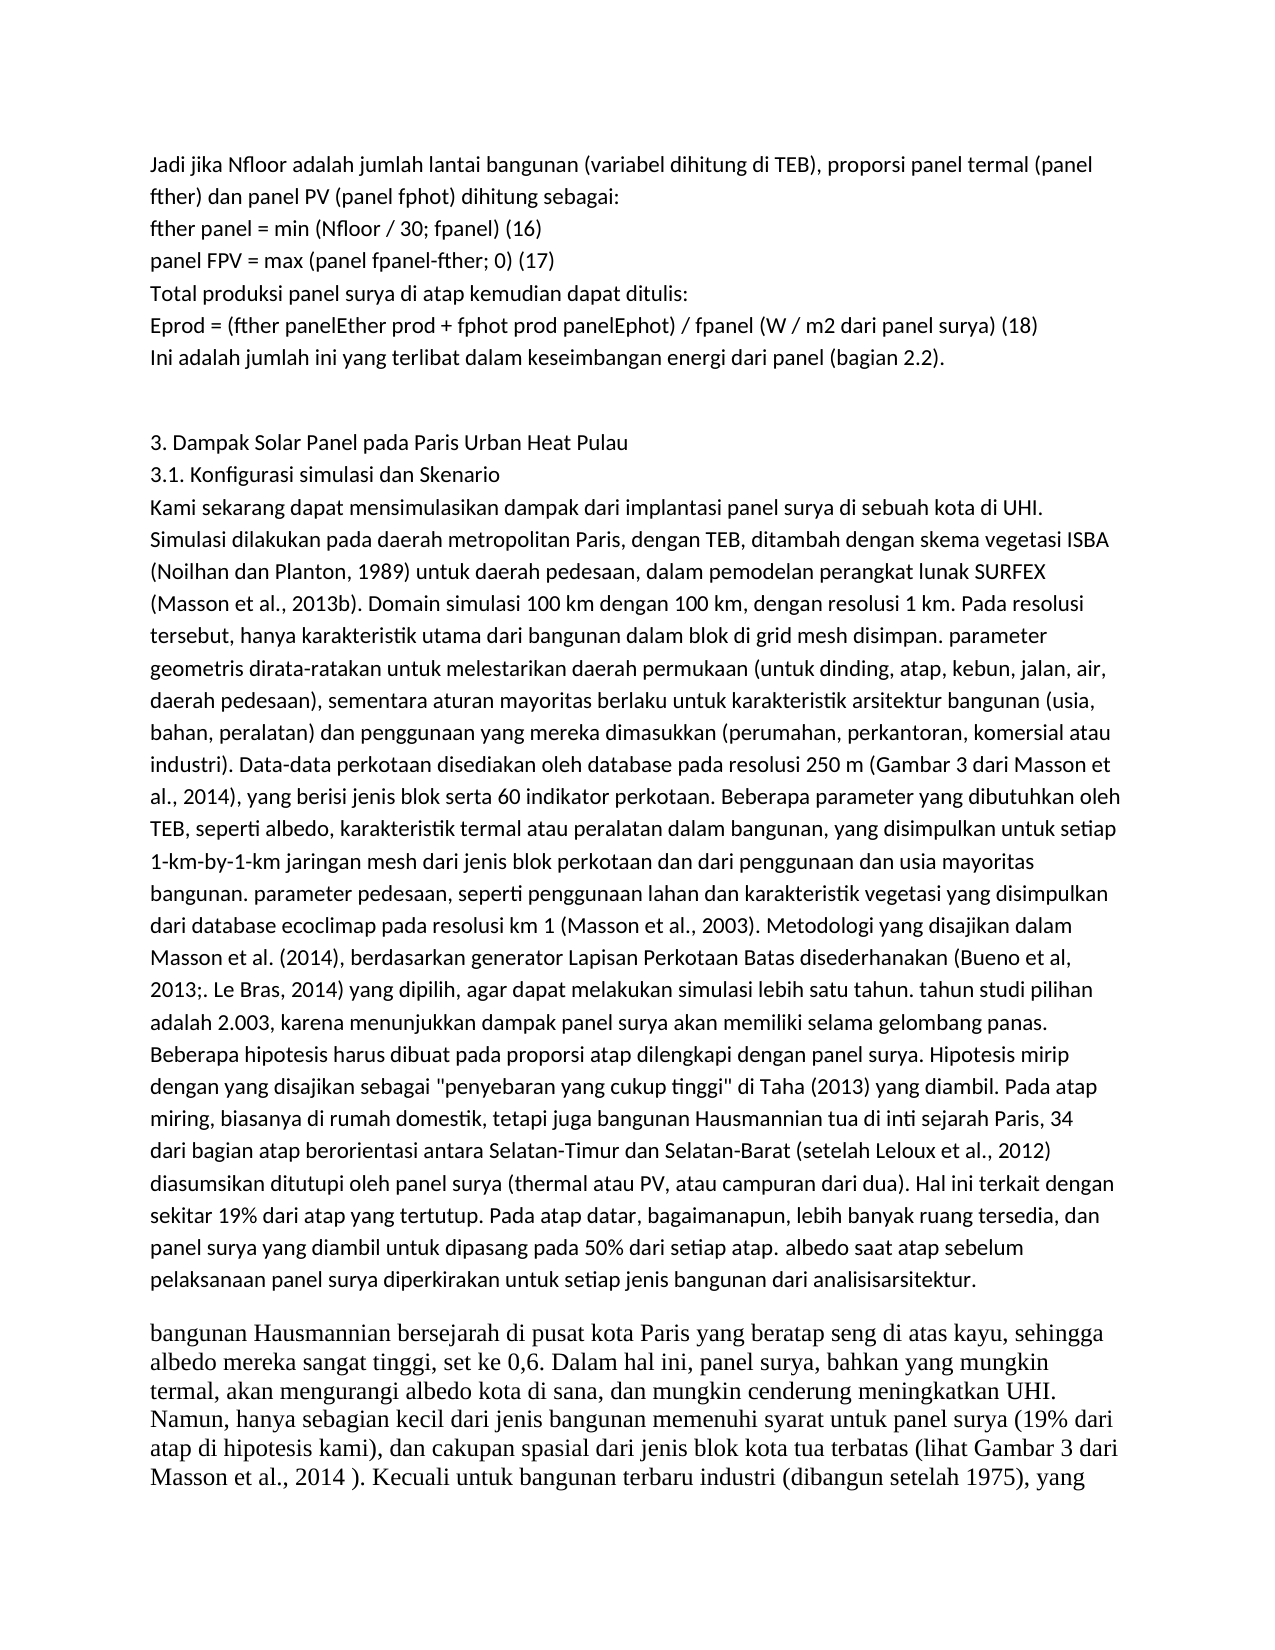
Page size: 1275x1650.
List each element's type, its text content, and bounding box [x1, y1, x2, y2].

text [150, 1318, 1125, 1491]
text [150, 150, 1125, 371]
text 3. Dampak Solar Panel pada Paris Urban Heat Pulau 3.1. Konfigurasi simulasi dan Skenario Kami sekarang dapat mensimulasikan dampak dari implantasi panel surya di sebuah kota di UHI. Simulasi dilakukan pada daerah metropolitan Paris, dengan TEB, ditambah dengan skema vegetasi ISBA (Noilhan dan Planton, 1989) untuk daerah pedesaan, dalam pemodelan perangkat lunak SURFEX (Masson et al., 2013b). Domain simulasi 100 km dengan 100 km, dengan resolusi 1 km. Pada resolusi tersebut, hanya karakteristik utama dari bangunan dalam blok di grid mesh disimpan. parameter geometris dirata-ratakan untuk melestarikan daerah permukaan (untuk dinding, atap, kebun, jalan, air, daerah pedesaan), sementara aturan mayoritas berlaku untuk karakteristik arsitektur bangunan (usia, bahan, peralatan) dan penggunaan yang mereka dimasukkan (perumahan, perkantoran, komersial atau industri). Data-data perkotaan disediakan oleh database pada resolusi 250 m (Gambar 3 dari Masson et al., 2014), yang berisi jenis blok serta 60 indikator perkotaan. Beberapa parameter yang dibutuhkan oleh TEB, seperti albedo, karakteristik termal atau peralatan dalam bangunan, yang disimpulkan untuk setiap 1-km-by-1-km jaringan mesh dari jenis blok perkotaan dan dari penggunaan dan usia mayoritas bangunan. parameter pedesaan, seperti penggunaan lahan dan karakteristik vegetasi yang disimpulkan dari database ecoclimap pada resolusi km 1 (Masson et al., 2003). Metodologi yang disajikan dalam Masson et al. (2014), berdasarkan generator Lapisan Perkotaan Batas disederhanakan (Bueno et al, 2013;. Le Bras, 2014) yang dipilih, agar dapat melakukan simulasi lebih satu tahun. tahun studi pilihan adalah 2.003, karena menunjukkan dampak panel surya akan memiliki selama gelombang panas. Beberapa hipotesis harus dibuat pada proporsi atap dilengkapi dengan panel surya. Hipotesis mirip dengan yang disajikan sebagai "penyebaran yang cukup tinggi" di Taha (2013) yang diambil. Pada atap miring, biasanya di rumah domestik, tetapi juga bangunan Hausmannian tua di inti sejarah Paris, 34 dari bagian atap berorientasi antara Selatan-Timur dan Selatan-Barat (setelah Leloux et al., 2012) diasumsikan ditutupi oleh panel surya (thermal atau PV, atau campuran dari dua). Hal ini terkait dengan sekitar 19% dari atap yang tertutup. Pada atap datar, bagaimanapun, lebih banyak ruang tersedia, dan panel surya yang diambil untuk dipasang pada 50% dari setiap atap. albedo saat atap sebelum pelaksanaan panel surya diperkirakan untuk setiap jenis bangunan dari analisisarsitektur. [150, 396, 1125, 1293]
